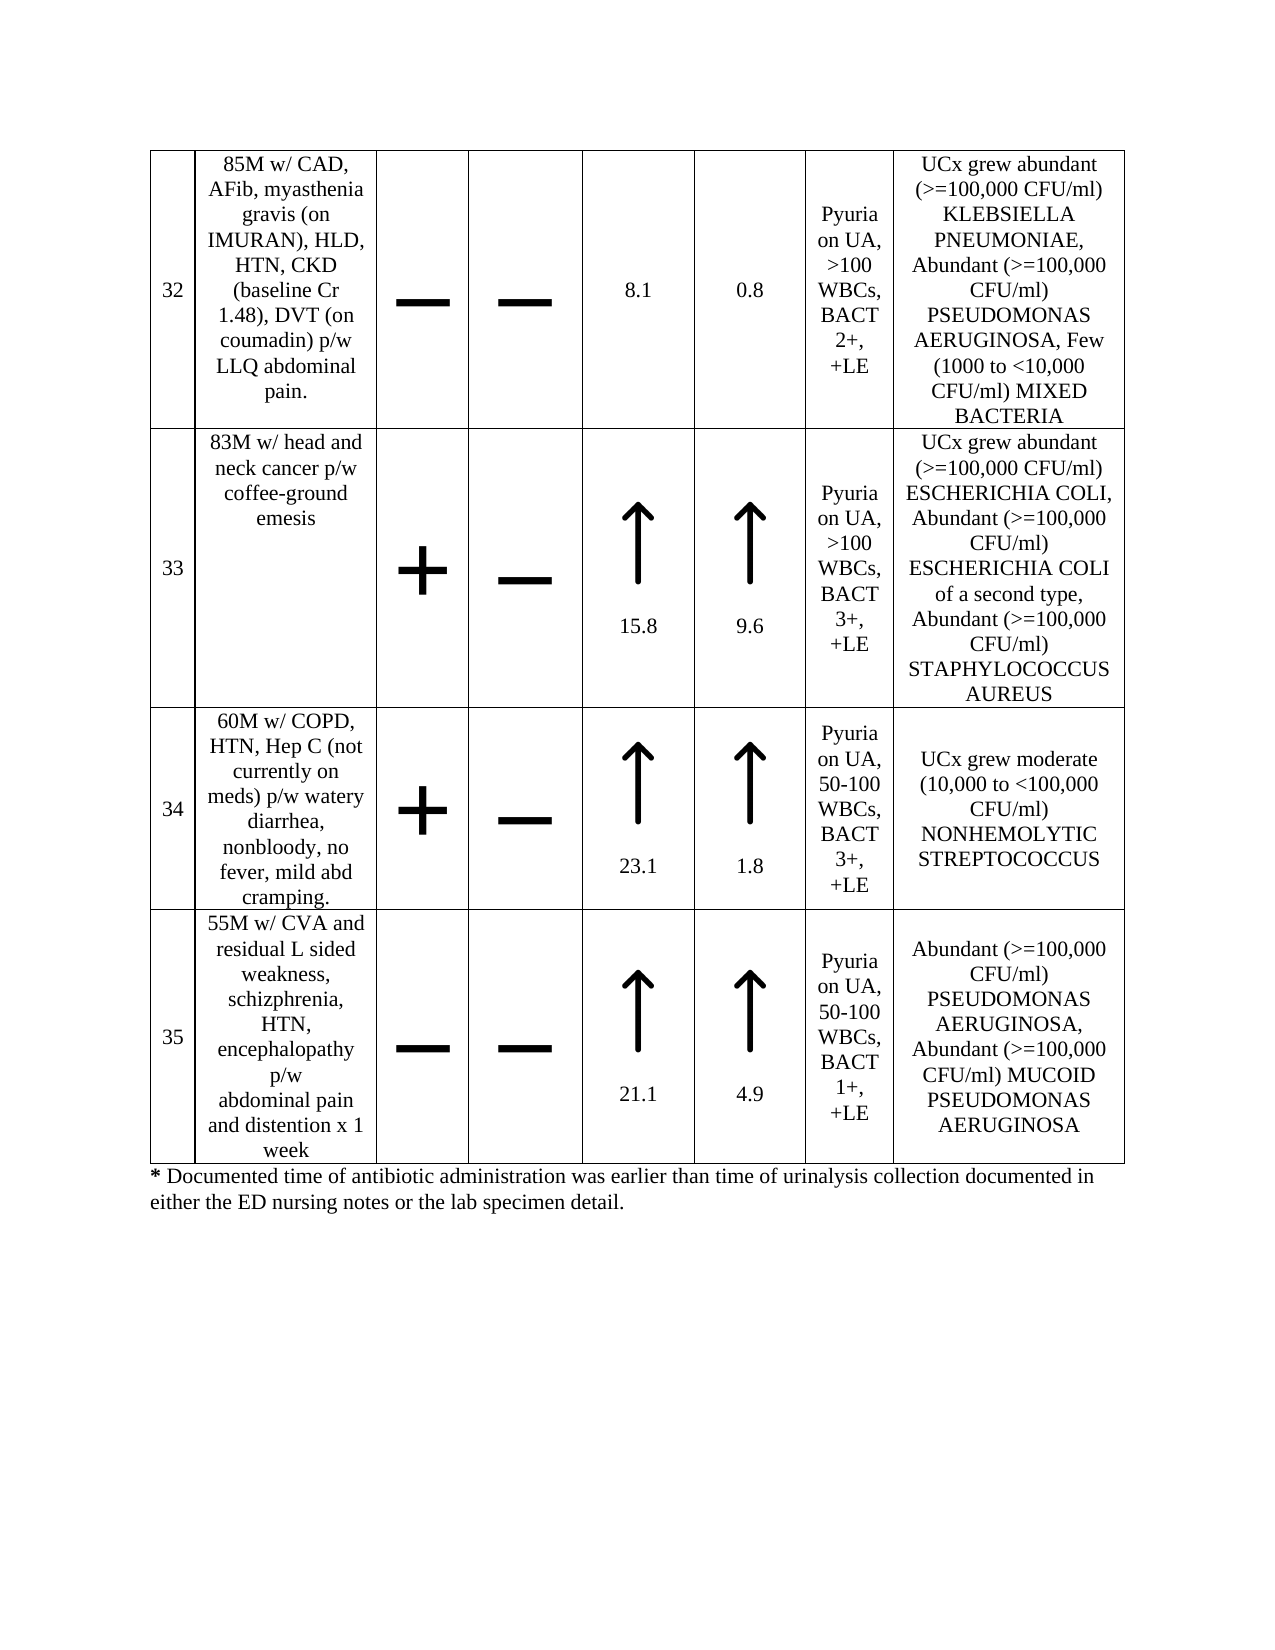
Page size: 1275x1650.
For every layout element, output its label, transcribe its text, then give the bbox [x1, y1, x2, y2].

picture [593, 498, 683, 588]
table_cell 1.8 [695, 708, 805, 909]
table_cell 83M w/ head and neck cancer p/w coffee-ground emesis [196, 429, 376, 707]
table_cell UCx grew abundant (>=100,000 CFU/ml) KLEBSIELLA PNEUMONIAE, Abundant (>=100,000 CFU/ml) PSEUDOMONAS AERUGINOSA, Few (1000 to <10,000 CFU/ml) MIXED BACTERIA [894, 151, 1124, 428]
table_cell 0.8 [695, 151, 805, 428]
table_cell + [377, 708, 468, 909]
table_cell 4.9 [695, 910, 805, 1162]
table_cell 35 [151, 910, 194, 1162]
table_cell – [377, 910, 468, 1162]
table_cell Pyuria on UA, 50-100 WBCs, BACT 3+, +LE [806, 708, 893, 909]
picture [705, 966, 795, 1056]
table_cell Pyuria on UA, >100 WBCs, BACT 3+, +LE [806, 429, 893, 707]
picture [593, 966, 683, 1056]
table_cell 21.1 [583, 910, 694, 1162]
table_cell – [377, 151, 468, 428]
table_cell – [469, 151, 582, 428]
table_cell UCx grew abundant (>=100,000 CFU/ml) ESCHERICHIA COLI, Abundant (>=100,000 CFU/ml) ESCHERICHIA COLI of a second type, Abundant (>=100,000 CFU/ml) STAPHYLOCOCCUS AUREUS [894, 429, 1124, 707]
table_cell – [469, 429, 582, 707]
table_cell + [377, 429, 468, 707]
picture [593, 738, 683, 828]
table_cell – [469, 708, 582, 909]
table_cell 9.6 [695, 429, 805, 707]
table_cell 55M w/ CVA and residual L sided weakness, schizphrenia, HTN, encephalopathy p/w abdominal pain and distention x 1 week [196, 910, 376, 1162]
table_cell UCx grew moderate (10,000 to <100,000 CFU/ml) NONHEMOLYTIC STREPTOCOCCUS [894, 708, 1124, 909]
table_cell 85M w/ CAD, AFib, myasthenia gravis (on IMURAN), HLD, HTN, CKD (baseline Cr 1.48), DVT (on coumadin) p/w LLQ abdominal pain. [196, 151, 376, 428]
picture [705, 498, 795, 588]
table_cell 8.1 [583, 151, 694, 428]
picture [705, 738, 795, 828]
table_cell 60M w/ COPD, HTN, Hep C (not currently on meds) p/w watery diarrhea, nonbloody, no fever, mild abd cramping. [196, 708, 376, 909]
table_cell 33 [151, 429, 194, 707]
table_cell – [469, 910, 582, 1162]
table_cell 32 [151, 151, 194, 428]
table_cell Abundant (>=100,000 CFU/ml) PSEUDOMONAS AERUGINOSA, Abundant (>=100,000 CFU/ml) MUCOID PSEUDOMONAS AERUGINOSA [894, 910, 1124, 1162]
table_cell Pyuria on UA, >100 WBCs, BACT 2+, +LE [806, 151, 893, 428]
table_cell 23.1 [583, 708, 694, 909]
table_cell Pyuria on UA, 50-100 WBCs, BACT 1+, +LE [806, 910, 893, 1162]
table_cell 34 [151, 708, 194, 909]
table_cell 15.8 [583, 429, 694, 707]
text * Documented time of antibiotic administration was earlier than time of urinalysis collection documented in either the ED nursing notes or the lab specimen detail. [150, 1164, 1125, 1214]
